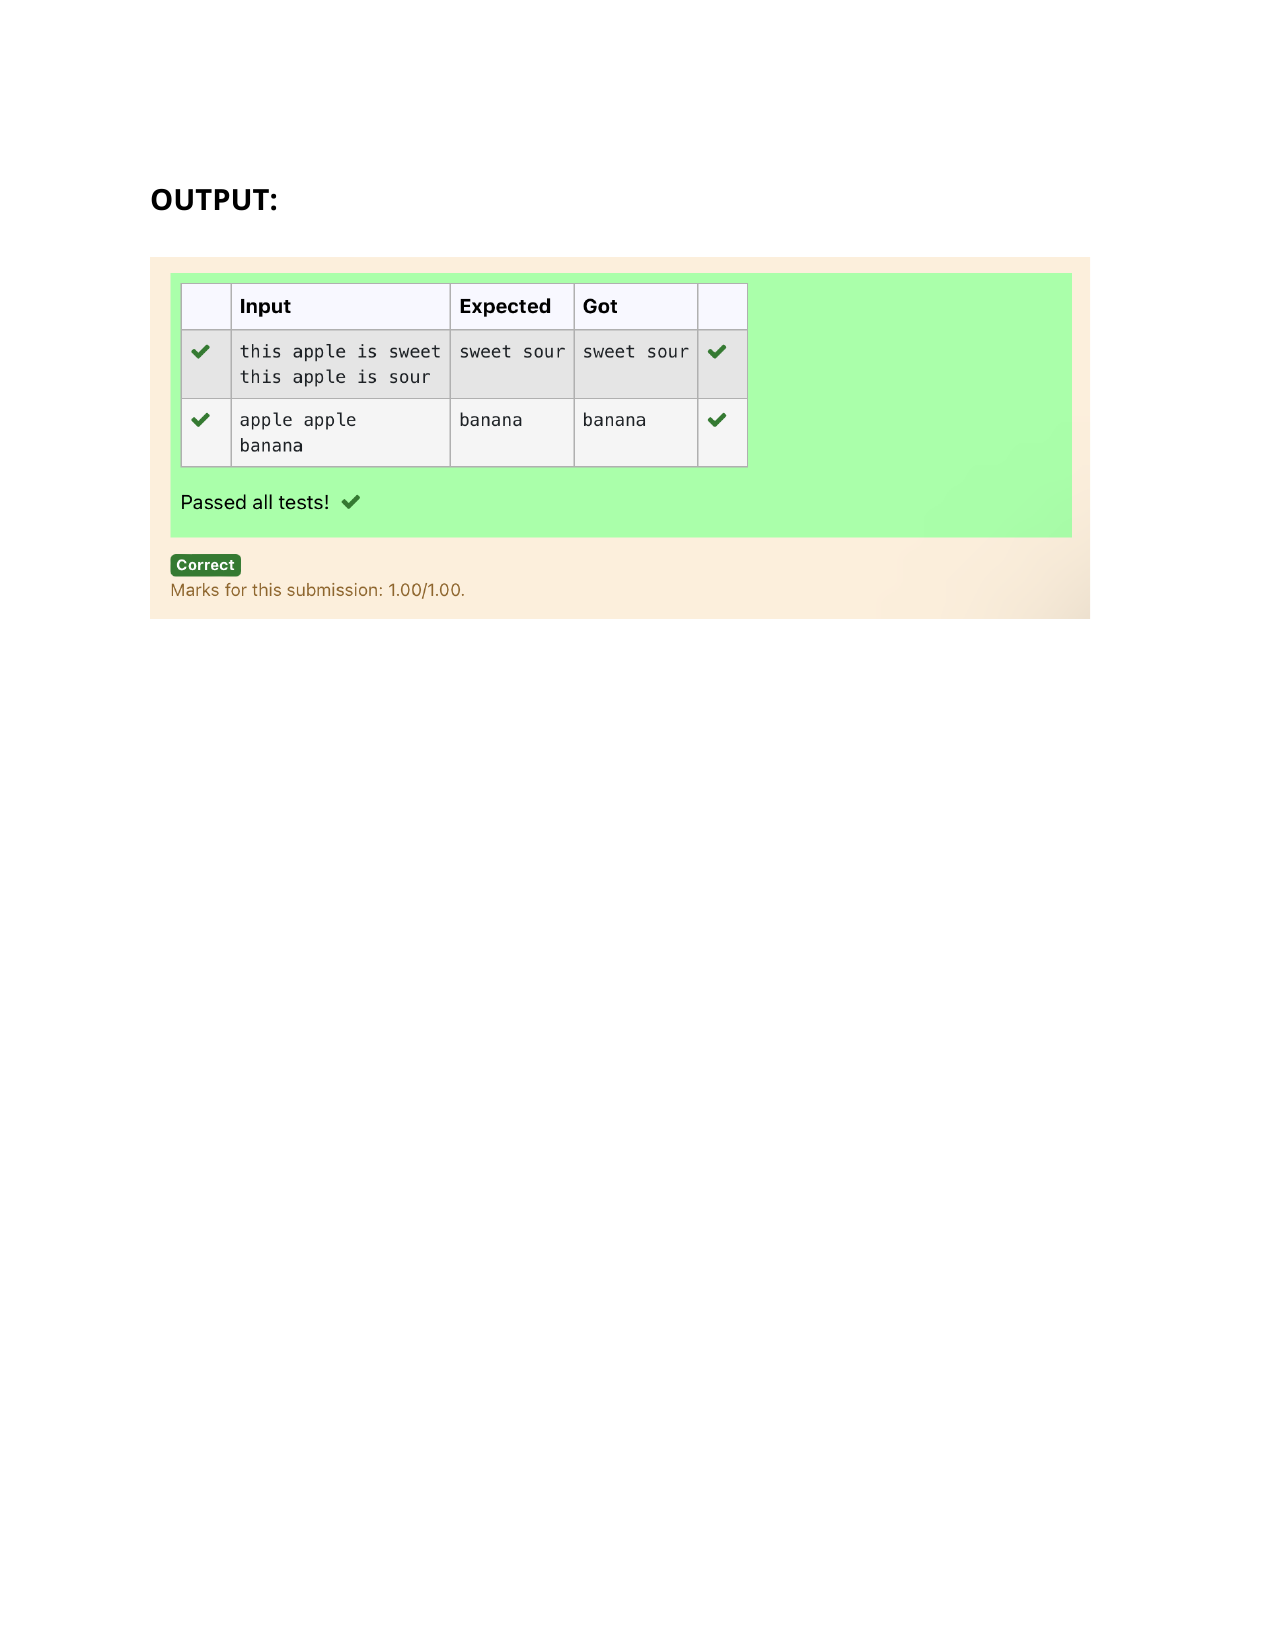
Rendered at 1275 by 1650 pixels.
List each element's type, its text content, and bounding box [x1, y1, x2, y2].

picture [150, 248, 1091, 619]
text OUTPUT: [150, 179, 1125, 219]
